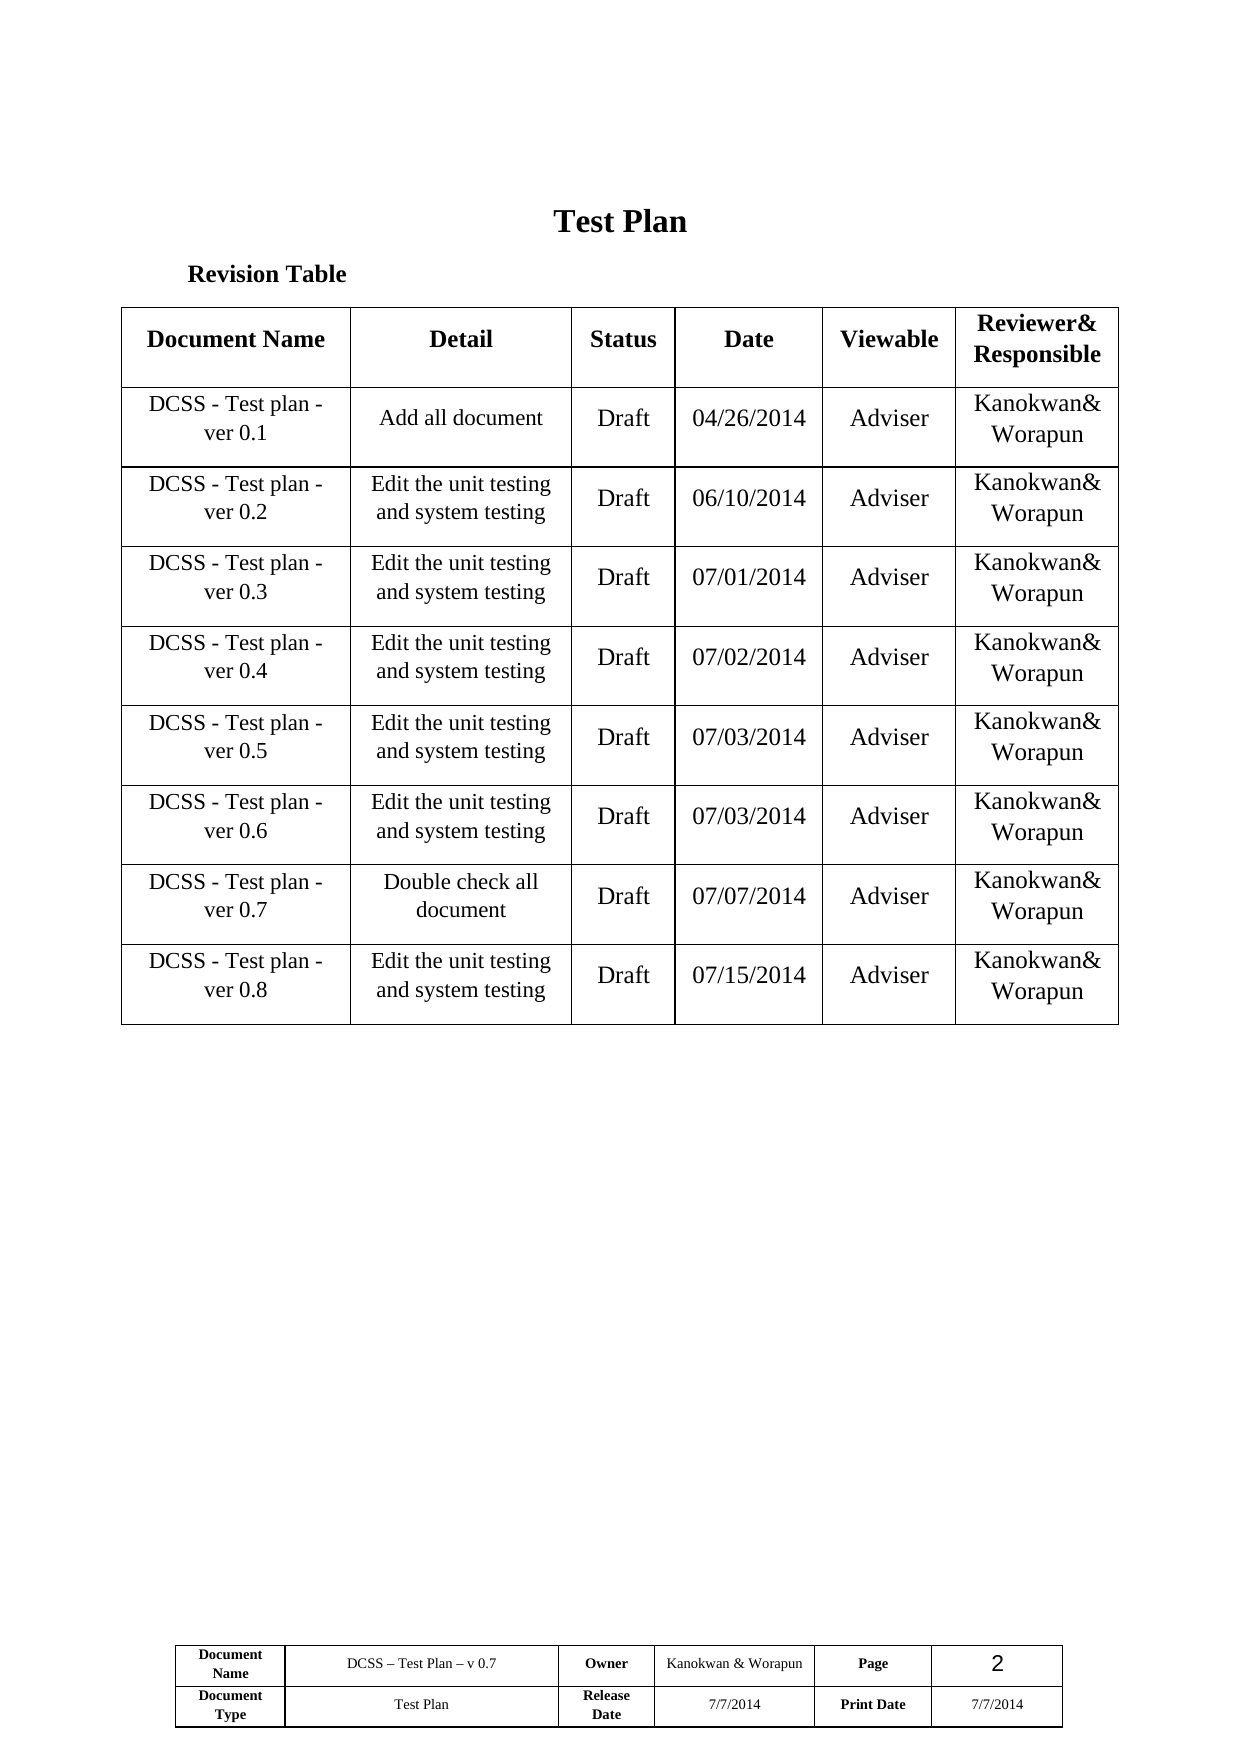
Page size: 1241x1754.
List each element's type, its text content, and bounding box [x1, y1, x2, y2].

table_cell Edit the unit testing and system testing [351, 468, 571, 546]
table_cell Edit the unit testing and system testing [351, 945, 571, 1023]
table_cell Draft [572, 786, 674, 864]
table_cell 06/10/2014 [676, 468, 822, 546]
table_cell Draft [572, 865, 674, 944]
table_header Viewable [823, 308, 955, 387]
text Test Plan [187, 201, 1053, 240]
table_cell Edit the unit testing and system testing [351, 547, 571, 626]
table_cell Adviser [823, 706, 955, 785]
table_cell Kanokwan&Worapun [956, 706, 1118, 785]
table_cell DCSS - Test plan - ver 0.3 [122, 547, 350, 626]
table_cell DCSS - Test plan - ver 0.1 [122, 388, 350, 466]
table_cell Edit the unit testing and system testing [351, 786, 571, 864]
table_cell Adviser [823, 468, 955, 546]
table_cell 07/03/2014 [676, 706, 822, 785]
table_cell 07/02/2014 [676, 627, 822, 705]
table_cell Draft [572, 547, 674, 626]
table_cell 07/03/2014 [676, 786, 822, 864]
table_cell Draft [572, 627, 674, 705]
table_cell Edit the unit testing and system testing [351, 627, 571, 705]
table_header Document Name [122, 308, 350, 387]
text Revision Table [187, 259, 1053, 288]
table_cell Adviser [823, 388, 955, 466]
table_header Date [676, 308, 822, 387]
table_cell Draft [572, 388, 674, 466]
table_cell Draft [572, 706, 674, 785]
table_cell Adviser [823, 865, 955, 944]
table_cell DCSS - Test plan - ver 0.2 [122, 468, 350, 546]
table_cell Draft [572, 945, 674, 1023]
table_cell Double check all document [351, 865, 571, 944]
table_cell Kanokwan&Worapun [956, 388, 1118, 466]
table_cell DCSS - Test plan - ver 0.7 [122, 865, 350, 944]
table_cell 07/15/2014 [676, 945, 822, 1023]
table_cell 07/01/2014 [676, 547, 822, 626]
table_cell Adviser [823, 547, 955, 626]
table_cell 07/07/2014 [676, 865, 822, 944]
table_header Detail [351, 308, 571, 387]
table_cell DCSS - Test plan - ver 0.4 [122, 627, 350, 705]
table_cell Adviser [823, 627, 955, 705]
table_cell Kanokwan&Worapun [956, 945, 1118, 1023]
table_cell 04/26/2014 [676, 388, 822, 466]
table_cell Adviser [823, 945, 955, 1023]
table_cell DCSS - Test plan - ver 0.5 [122, 706, 350, 785]
table_cell Kanokwan&Worapun [956, 468, 1118, 546]
table_cell DCSS - Test plan - ver 0.6 [122, 786, 350, 864]
table_cell Kanokwan&Worapun [956, 786, 1118, 864]
table_header Status [572, 308, 674, 387]
table_cell Kanokwan&Worapun [956, 865, 1118, 944]
table_header Reviewer& Responsible [956, 308, 1118, 387]
table_cell Add all document [351, 388, 571, 466]
table_cell DCSS - Test plan - ver 0.8 [122, 945, 350, 1023]
table_cell Kanokwan&Worapun [956, 627, 1118, 705]
table_cell Draft [572, 468, 674, 546]
table_cell Edit the unit testing and system testing [351, 706, 571, 785]
table_cell Kanokwan&Worapun [956, 547, 1118, 626]
table_cell Adviser [823, 786, 955, 864]
